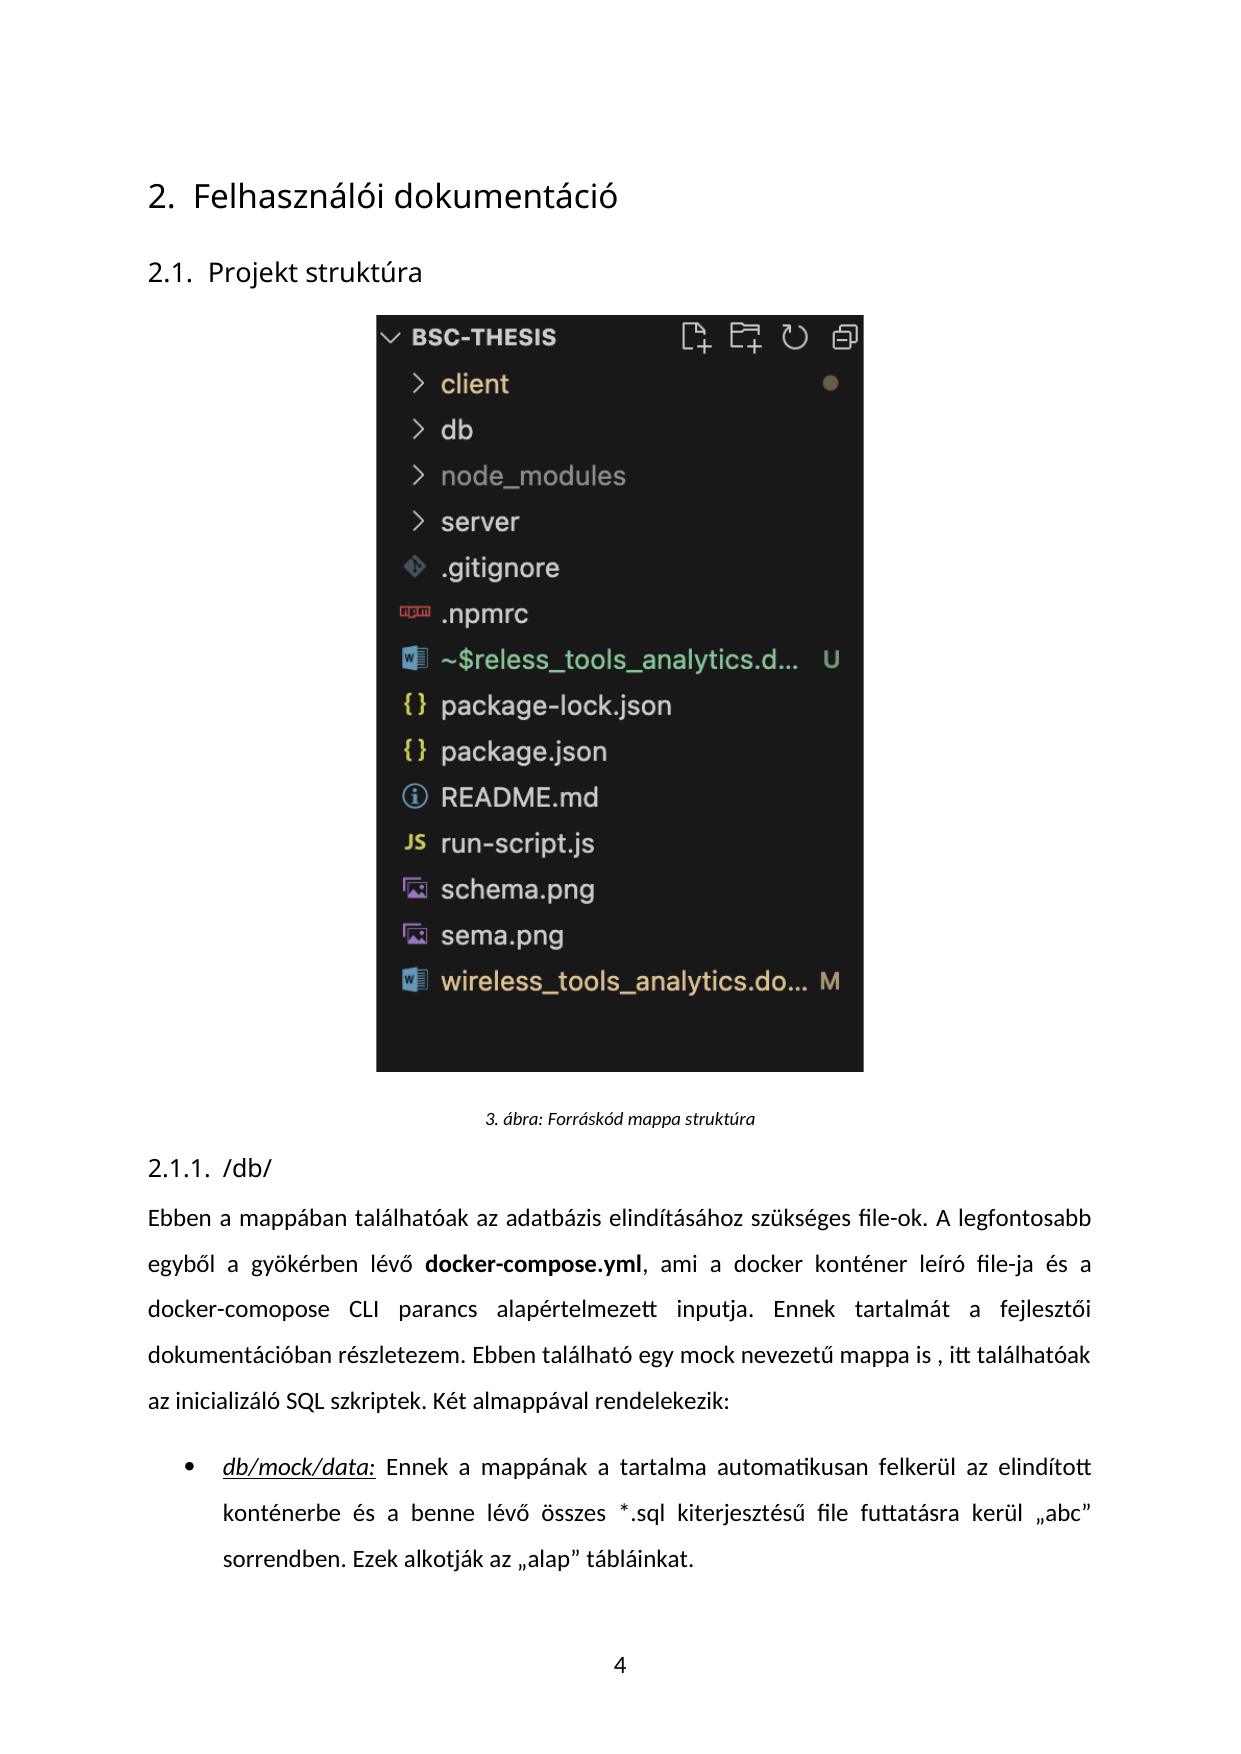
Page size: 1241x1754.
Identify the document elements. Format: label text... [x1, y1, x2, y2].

subtitle Felhasználói dokumentáció [148, 173, 1092, 218]
list db/mock/data: Ennek a mappának a tartalma automatikusan felkerül az elindított konténerbe és a benne lévő összes *.sql kiterjesztésű file futtatásra kerül „abc” sorrendben. Ezek alkotják az „alap” tábláinkat. [185, 1451, 1092, 1573]
subtitle /db/ [148, 1151, 1092, 1185]
picture [376, 315, 864, 1072]
subtitle Projekt struktúra [148, 253, 1092, 290]
text 3. ábra: Forráskód mappa struktúra [148, 1107, 1092, 1130]
text Ebben a mappában találhatóak az adatbázis elindításához szükséges file-ok. A legfontosabb egyből a gyökérben lévő docker-compose.yml, ami a docker konténer leíró file-ja és a docker-comopose CLI parancs alapértelmezett inputja. Ennek tartalmát a fejlesztői dokumentációban részletezem. Ebben található egy mock nevezetű mappa is , itt találhatóak az inicializáló SQL szkriptek. Két almappával rendelekezik: [148, 1202, 1092, 1415]
